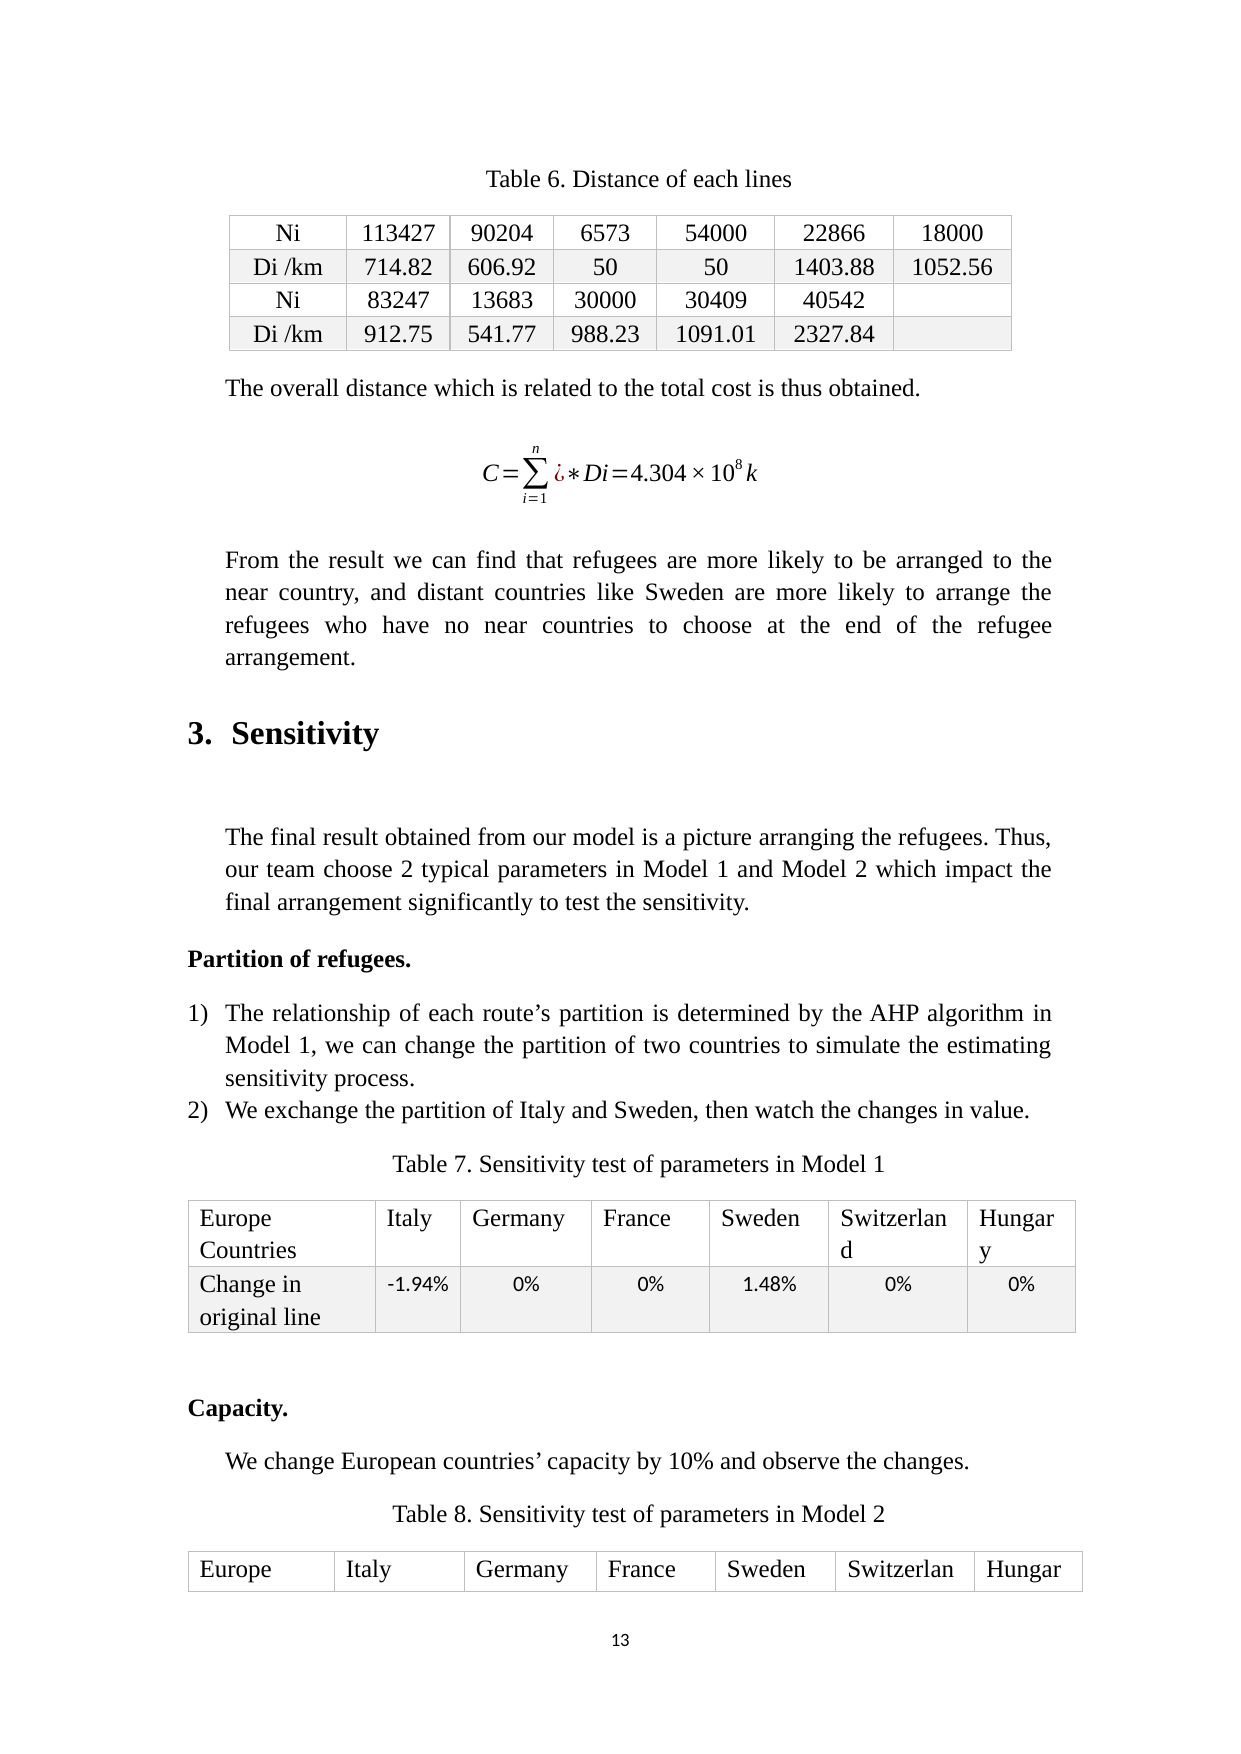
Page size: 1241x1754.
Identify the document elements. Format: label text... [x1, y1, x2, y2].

table_cell 50 [657, 250, 774, 282]
table_cell 13683 [451, 284, 553, 316]
table_cell 0% [968, 1267, 1075, 1332]
subtitle Capacity. [187, 1391, 1053, 1423]
table_cell [894, 317, 1011, 349]
table_header 6573 [554, 216, 656, 249]
table_header Germany [461, 1201, 591, 1266]
text We change European countries’ capacity by 10% and observe the changes. [187, 1444, 1053, 1477]
table_header Switzerland [829, 1201, 967, 1266]
table_header Switzerland [836, 1552, 974, 1591]
table_cell 0% [592, 1267, 709, 1332]
table_cell 50 [554, 250, 656, 282]
list The relationship of each route’s partition is determined by the AHP algorithm in Model 1, we can change the partition of two countries to simulate the estimating sensitivity process. [187, 996, 1053, 1093]
table_header Europe Countries [189, 1201, 375, 1266]
table_cell 988.23 [554, 317, 656, 349]
table_cell 1.48% [710, 1267, 828, 1332]
list From the result we can find that refugees are more likely to be arranged to the near country, and distant countries like Sweden are more likely to arrange the refugees who have no near countries to choose at the end of the refugee arrangement. [225, 543, 1053, 673]
table_header Italy [376, 1201, 460, 1266]
table_cell 2327.84 [775, 317, 893, 349]
table_header Sweden [710, 1201, 828, 1266]
table_cell 0% [829, 1267, 967, 1332]
table_header Europe Countries [189, 1552, 334, 1591]
table_cell 1052.56 [894, 250, 1011, 282]
list We exchange the partition of Italy and Sweden, then watch the changes in value. [187, 1093, 1053, 1126]
table_header Germany [465, 1552, 596, 1591]
table_header Italy [335, 1552, 464, 1591]
list Table 7. Sensitivity test of parameters in Model 1 [225, 1147, 1053, 1179]
table_cell Di /km [230, 317, 346, 349]
table_cell 1091.01 [657, 317, 774, 349]
table_cell 0% [461, 1267, 591, 1332]
table_cell 30000 [554, 284, 656, 316]
table_header 54000 [657, 216, 774, 249]
table_header 18000 [894, 216, 1011, 249]
table_cell 606.92 [451, 250, 553, 282]
list Table 8. Sensitivity test of parameters in Model 2 [225, 1497, 1053, 1530]
table_cell Di /km [230, 250, 346, 282]
subtitle Sensitivity [187, 700, 1053, 765]
table_cell 30409 [657, 284, 774, 316]
list The overall distance which is related to the total cost is thus obtained. [225, 371, 1053, 404]
subtitle Partition of refugees. [187, 943, 1053, 975]
table_cell -1.94% [376, 1267, 460, 1332]
table_cell 1403.88 [775, 250, 893, 282]
table_header 113427 [347, 216, 449, 249]
table_cell [894, 284, 1011, 316]
table_header Ni [230, 216, 346, 249]
table_header France [597, 1552, 715, 1591]
table_header Hungary [968, 1201, 1075, 1266]
table_header Hungary [975, 1552, 1082, 1591]
table_cell 40542 [775, 284, 893, 316]
table_header France [592, 1201, 709, 1266]
table_cell 714.82 [347, 250, 449, 282]
table_header Sweden [716, 1552, 835, 1591]
table_cell 912.75 [347, 317, 449, 349]
table_header 90204 [451, 216, 553, 249]
table_cell 83247 [347, 284, 449, 316]
table_cell 541.77 [451, 317, 553, 349]
table_cell Ni [230, 284, 346, 316]
list The final result obtained from our model is a picture arranging the refugees. Thus, our team choose 2 typical parameters in Model 1 and Model 2 which impact the final arrangement significantly to test the sensitivity. [225, 820, 1053, 918]
list Table 6. Distance of each lines [225, 162, 1053, 194]
table_header 22866 [775, 216, 893, 249]
table_cell Change in original line [189, 1267, 375, 1332]
